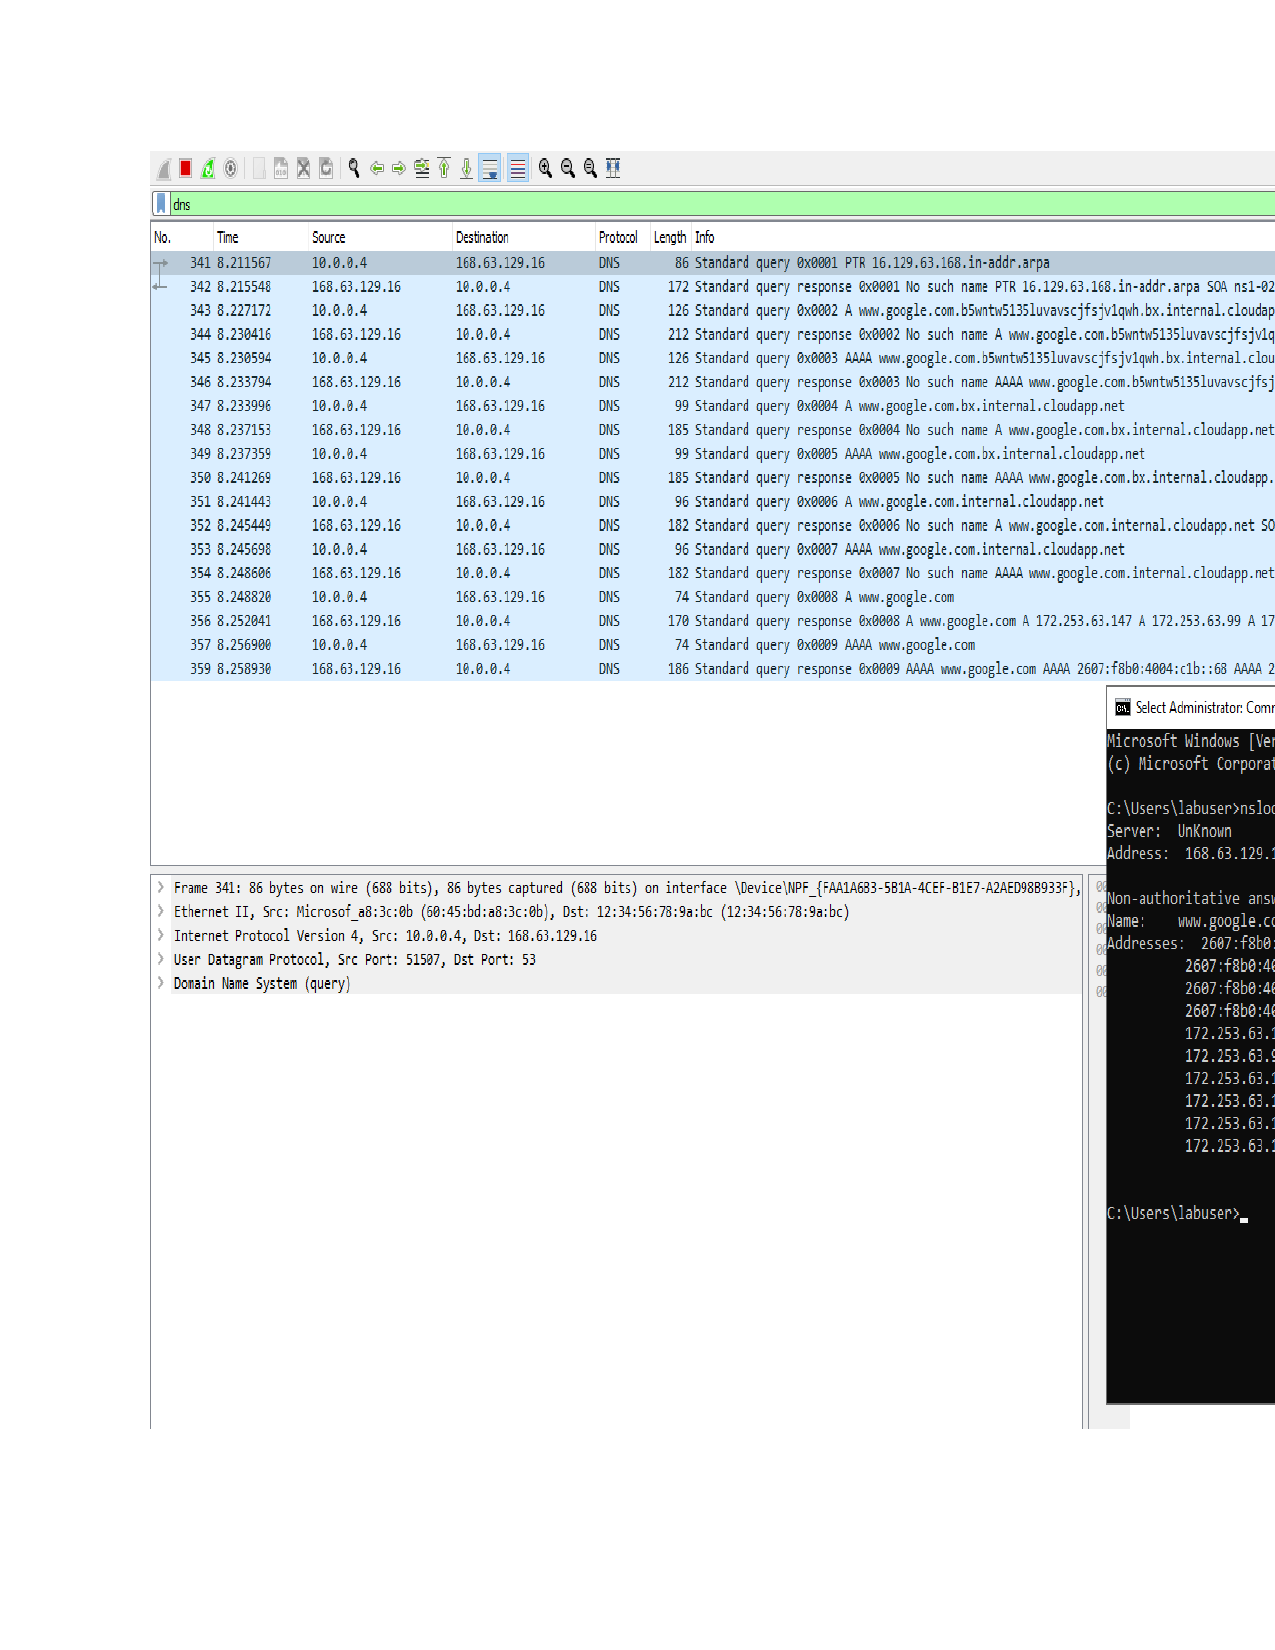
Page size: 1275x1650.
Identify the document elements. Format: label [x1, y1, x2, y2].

picture [150, 150, 1275, 1429]
